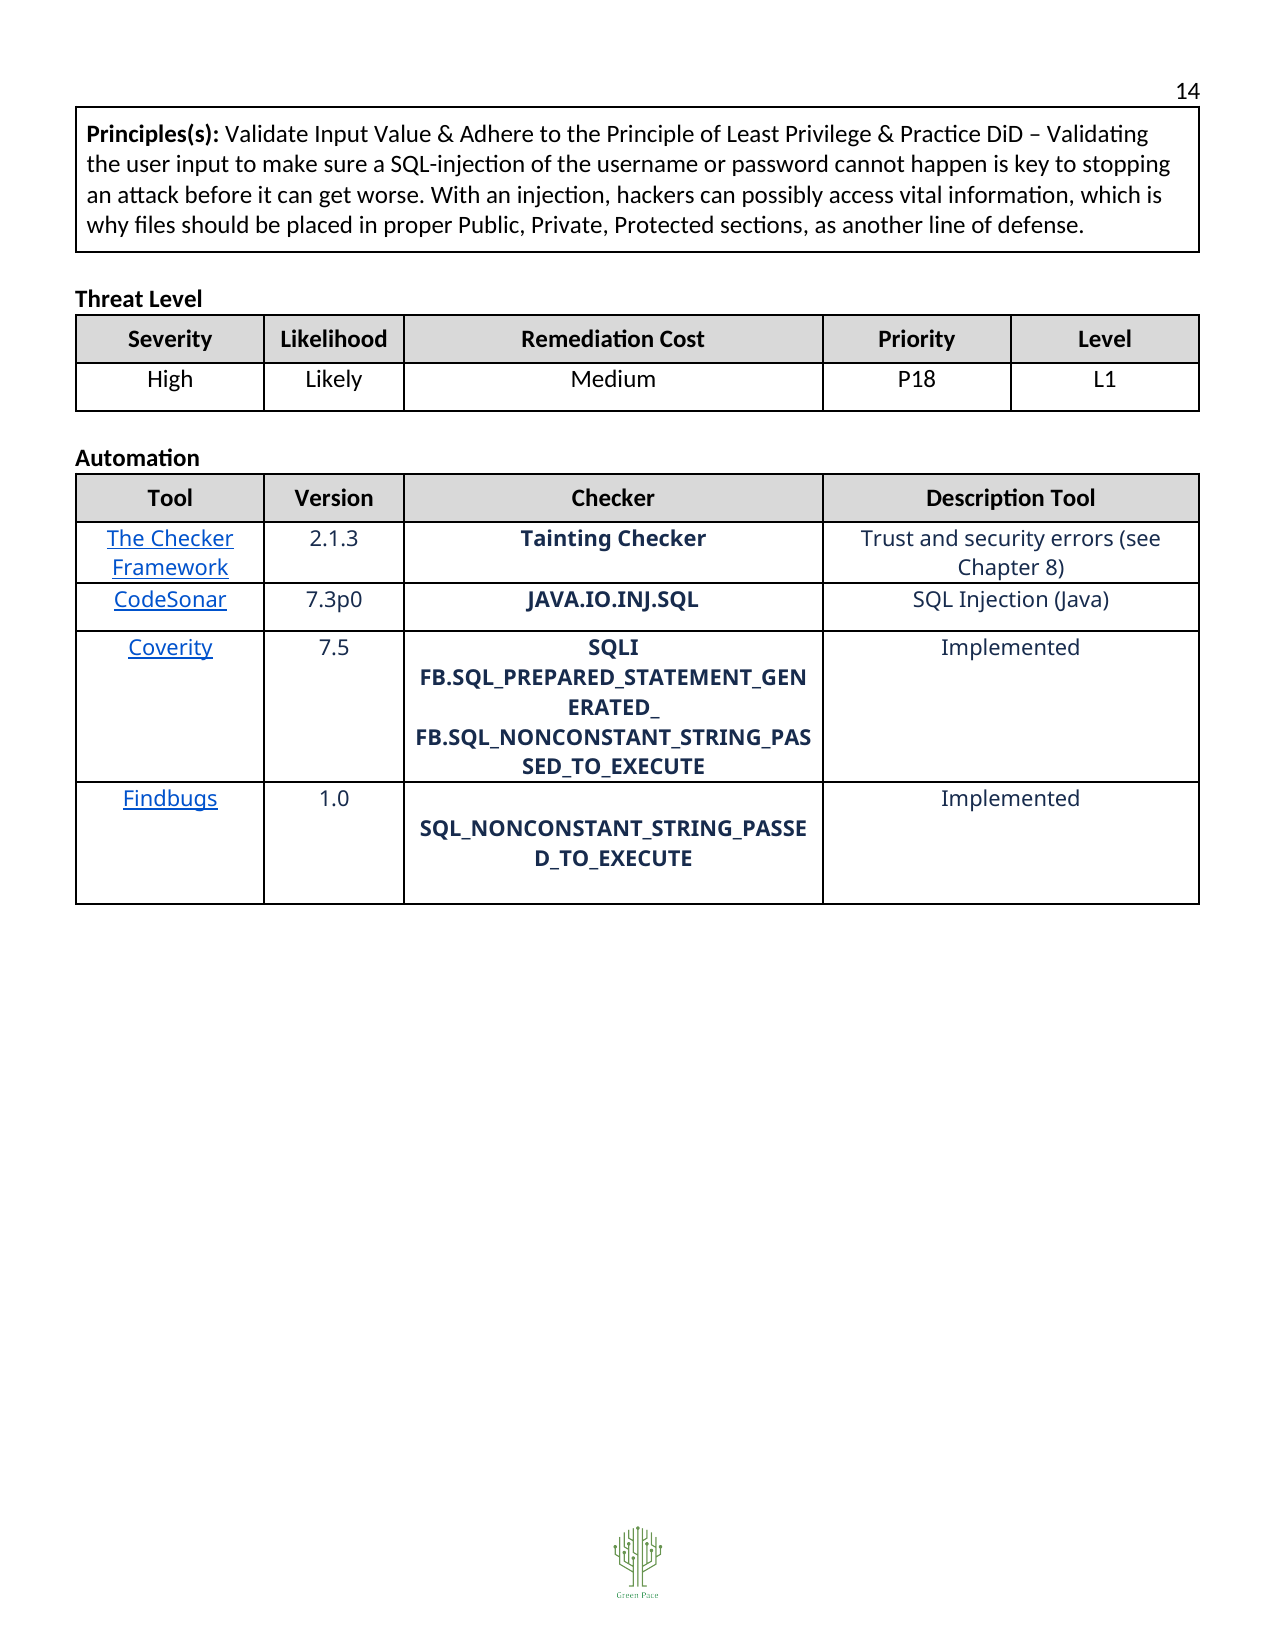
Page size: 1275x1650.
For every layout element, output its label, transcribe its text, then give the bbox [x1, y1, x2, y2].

table_cell 1.0 [265, 783, 403, 903]
table_header Severity [77, 316, 263, 362]
table_header Remediation Cost [405, 316, 822, 362]
table_header Likelihood [265, 316, 403, 362]
table_cell Findbugs [77, 783, 263, 903]
table_cell Tainting Checker [405, 523, 822, 582]
table_cell Implemented [824, 783, 1198, 903]
table_header Checker [405, 475, 822, 521]
table_cell Coverity [77, 632, 263, 781]
table_header Description Tool [824, 475, 1198, 521]
table_cell L1 [1012, 364, 1198, 409]
table_cell Implemented [824, 632, 1198, 781]
table_cell Medium [405, 364, 822, 409]
table_header Principles(s): Validate Input Value & Adhere to the Principle of Least Privilege & Practice DiD – Validating the user input to make sure a SQL-injection of the username or password cannot happen is key to stopping an attack before it can get worse. With an injection, hackers can possibly access vital information, which is why files should be placed in proper Public, Private, Protected sections, as another line of defense. [77, 108, 1198, 251]
table_header Tool [77, 475, 263, 521]
table_cell High [77, 364, 263, 409]
table_cell 7.3p0 [265, 584, 403, 630]
table_header Level [1012, 316, 1198, 362]
table_cell Likely [265, 364, 403, 409]
table_cell 7.5 [265, 632, 403, 781]
table_header Priority [824, 316, 1010, 362]
table_cell JAVA.IO.INJ.SQL [405, 584, 822, 630]
table_cell CodeSonar [77, 584, 263, 630]
table_header Version [265, 475, 403, 521]
table_cell The Checker Framework [77, 523, 263, 582]
text Automation [75, 442, 1200, 473]
table_cell SQLI FB.SQL_PREPARED_STATEMENT_GENERATED_ FB.SQL_NONCONSTANT_STRING_PASSED_TO_EXECUTE [405, 632, 588, 781]
text Threat Level [75, 283, 1200, 314]
table_cell SQL_NONCONSTANT_STRING_PASSED_TO_EXECUTE [405, 783, 822, 903]
table_cell P18 [824, 364, 1010, 409]
table_cell SQLI FB.SQL_PREPARED_STATEMENT_GENERATED_ FB.SQL_NONCONSTANT_STRING_PASSED_TO_EXECUTE [638, 632, 822, 781]
table_cell 2.1.3 [265, 523, 403, 582]
table_cell SQL Injection (Java) [824, 584, 1198, 630]
picture [605, 1521, 670, 1606]
table_cell Trust and security errors (see Chapter 8) [824, 523, 1198, 582]
